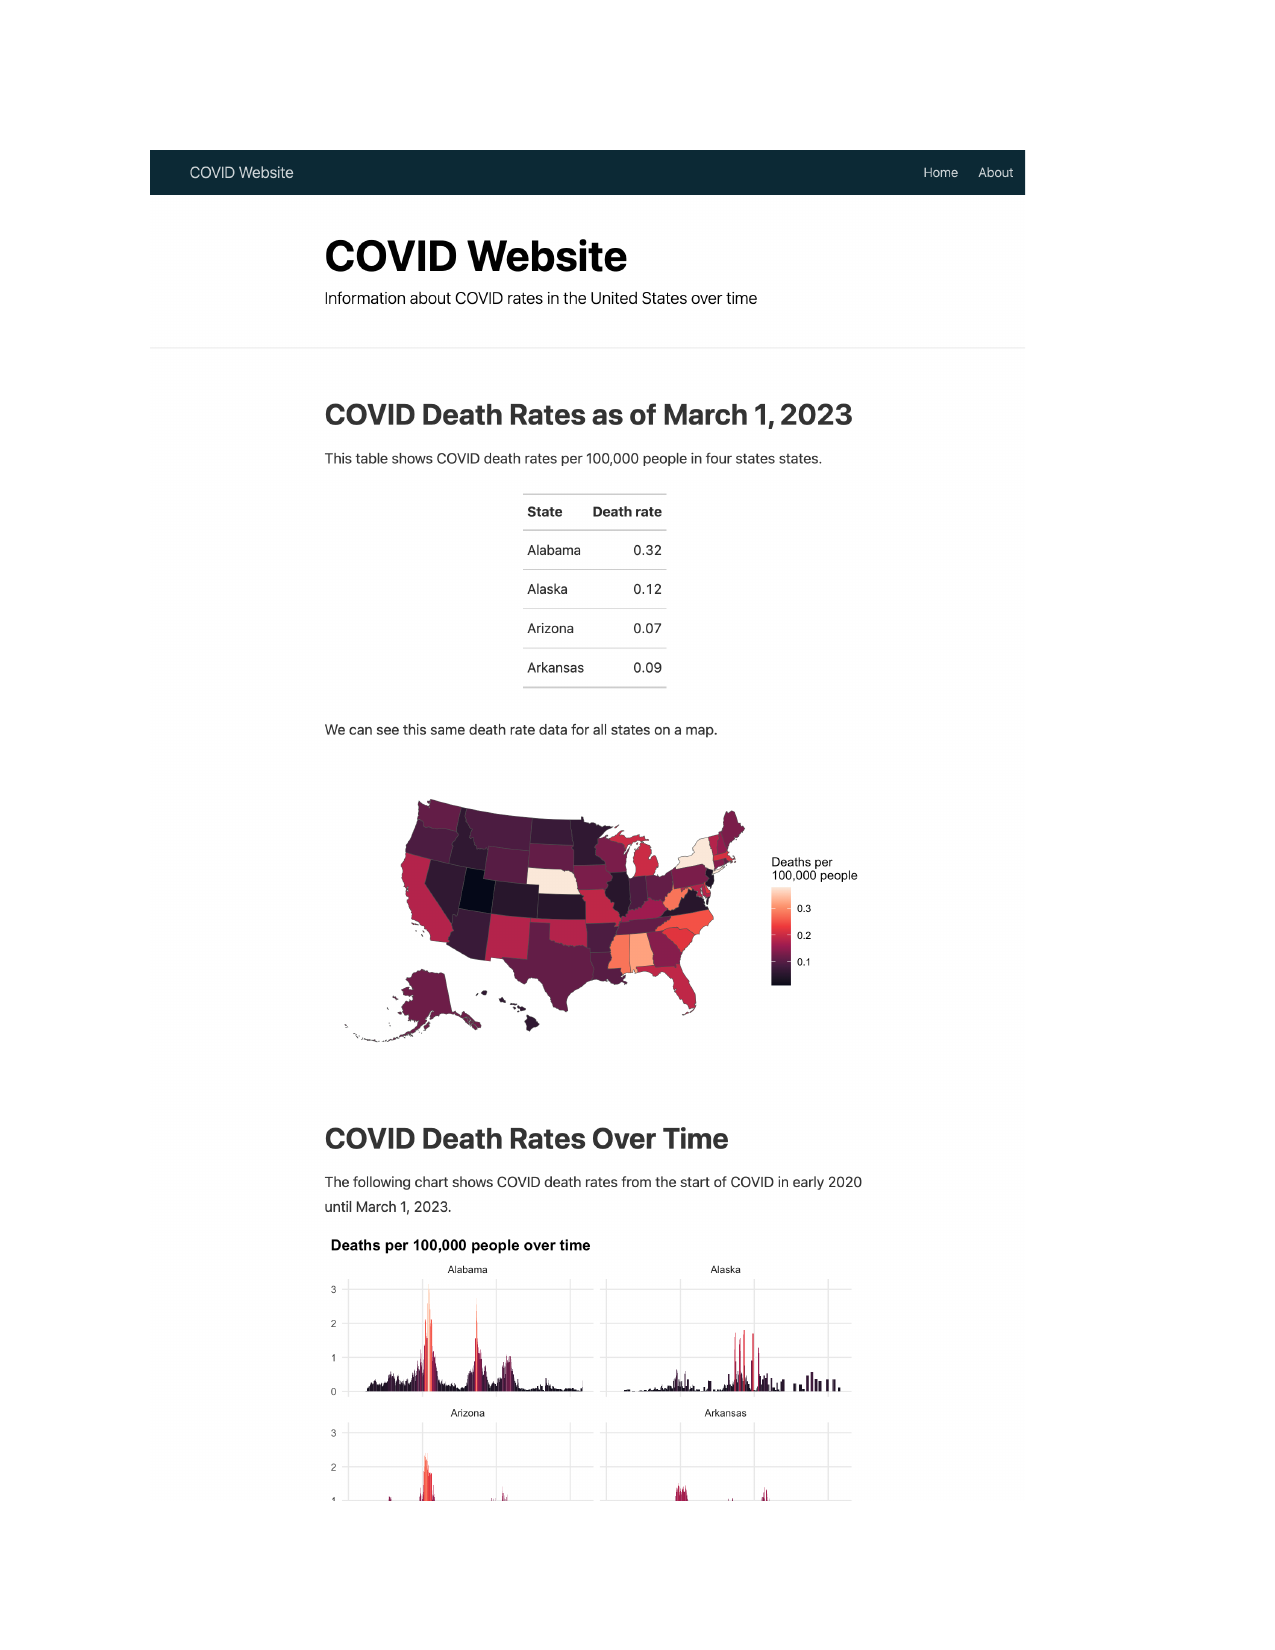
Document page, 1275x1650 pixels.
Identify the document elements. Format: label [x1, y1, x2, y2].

picture [150, 150, 1025, 1501]
